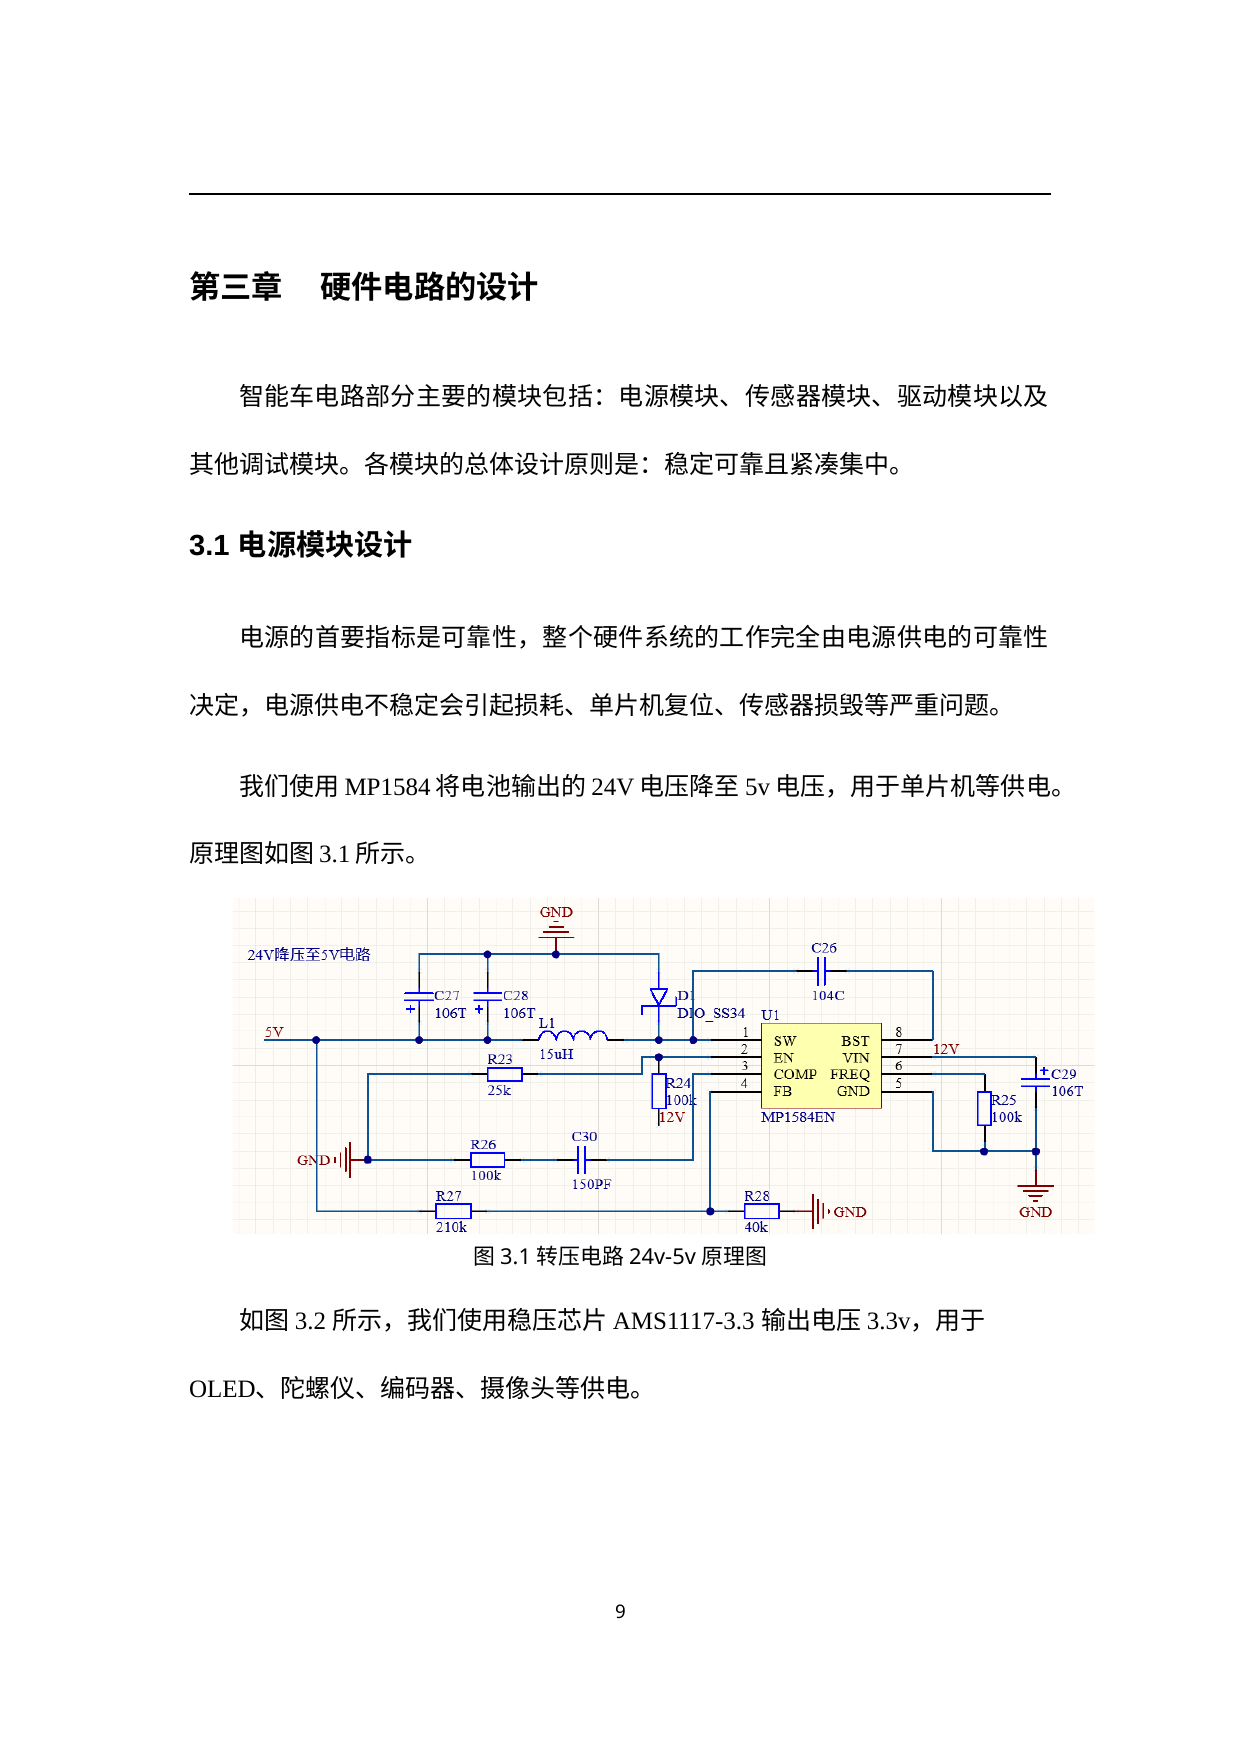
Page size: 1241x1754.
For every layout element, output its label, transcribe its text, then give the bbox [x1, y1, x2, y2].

text 我们使用MP1584将电池输出的24V电压降至5v电压，用于单片机等供电。原理图如图3.1所示。 [189, 750, 1051, 886]
text 智能车电路部分主要的模块包括：电源模块、传感器模块、驱动模块以及其他调试模块。各模块的总体设计原则是：稳定可靠且紧凑集中。 [189, 361, 1051, 496]
picture [232, 898, 1095, 1234]
text 图 3.1 转压电路 24v-5v 原理图 [189, 1238, 1051, 1272]
text 电源的首要指标是可靠性，整个硬件系统的工作完全由电源供电的可靠性决定，电源供电不稳定会引起损耗、单片机复位、传感器损毁等严重问题。 [189, 602, 1051, 738]
text 如图 3.2 所示，我们使用稳压芯片 AMS1117-3.3 输出电压 3.3v，用于 OLED、陀螺仪、编码器、摄像头等供电。 [189, 1284, 1051, 1420]
list 硬件电路的设计 [189, 251, 1051, 319]
